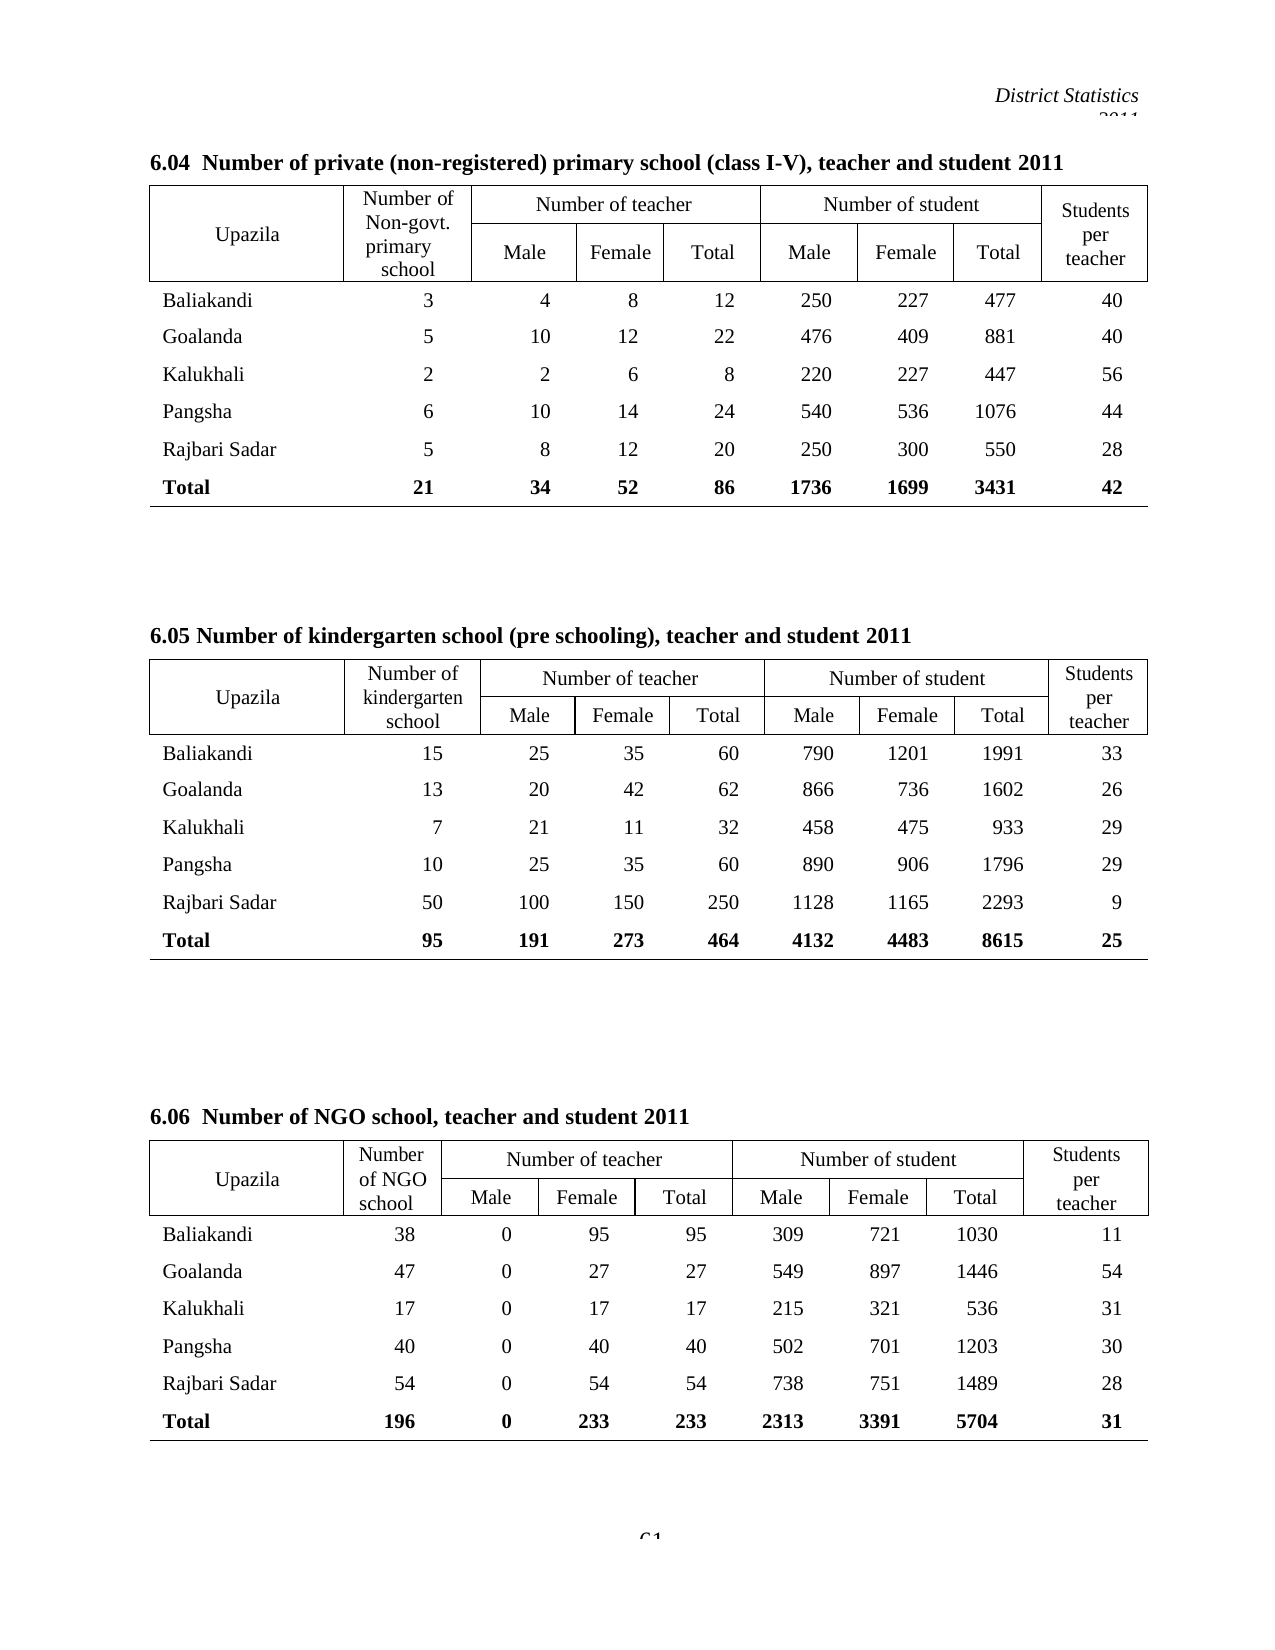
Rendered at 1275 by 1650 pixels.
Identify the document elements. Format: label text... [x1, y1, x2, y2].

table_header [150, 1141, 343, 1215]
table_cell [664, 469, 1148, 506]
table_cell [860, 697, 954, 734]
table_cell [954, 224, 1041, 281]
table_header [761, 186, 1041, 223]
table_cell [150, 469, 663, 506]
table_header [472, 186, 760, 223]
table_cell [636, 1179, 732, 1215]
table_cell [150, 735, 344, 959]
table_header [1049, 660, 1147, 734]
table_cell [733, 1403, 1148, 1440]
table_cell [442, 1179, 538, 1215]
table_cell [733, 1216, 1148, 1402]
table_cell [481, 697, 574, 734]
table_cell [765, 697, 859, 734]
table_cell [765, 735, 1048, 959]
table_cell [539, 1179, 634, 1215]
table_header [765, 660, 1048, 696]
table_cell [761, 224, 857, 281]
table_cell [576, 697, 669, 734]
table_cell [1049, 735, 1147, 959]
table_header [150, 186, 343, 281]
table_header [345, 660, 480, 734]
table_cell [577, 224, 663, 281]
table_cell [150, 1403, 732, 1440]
list Number of kindergarten school (pre schooling), teacher and student 2011 [150, 622, 1179, 648]
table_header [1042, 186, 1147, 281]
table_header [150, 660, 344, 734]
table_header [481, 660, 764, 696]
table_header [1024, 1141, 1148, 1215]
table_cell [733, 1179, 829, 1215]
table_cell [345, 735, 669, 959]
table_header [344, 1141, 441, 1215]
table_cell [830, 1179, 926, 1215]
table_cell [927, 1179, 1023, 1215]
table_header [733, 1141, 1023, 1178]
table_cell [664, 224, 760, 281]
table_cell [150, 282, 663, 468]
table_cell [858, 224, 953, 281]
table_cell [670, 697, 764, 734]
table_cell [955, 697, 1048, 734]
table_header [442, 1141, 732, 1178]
list Number of private (non-registered) primary school (class I-V), teacher and student 2011 [150, 148, 1179, 175]
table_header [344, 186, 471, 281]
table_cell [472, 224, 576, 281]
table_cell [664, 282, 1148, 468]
list Number of NGO school, teacher and student 2011 [150, 1103, 1179, 1130]
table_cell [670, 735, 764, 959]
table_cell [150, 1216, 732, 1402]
